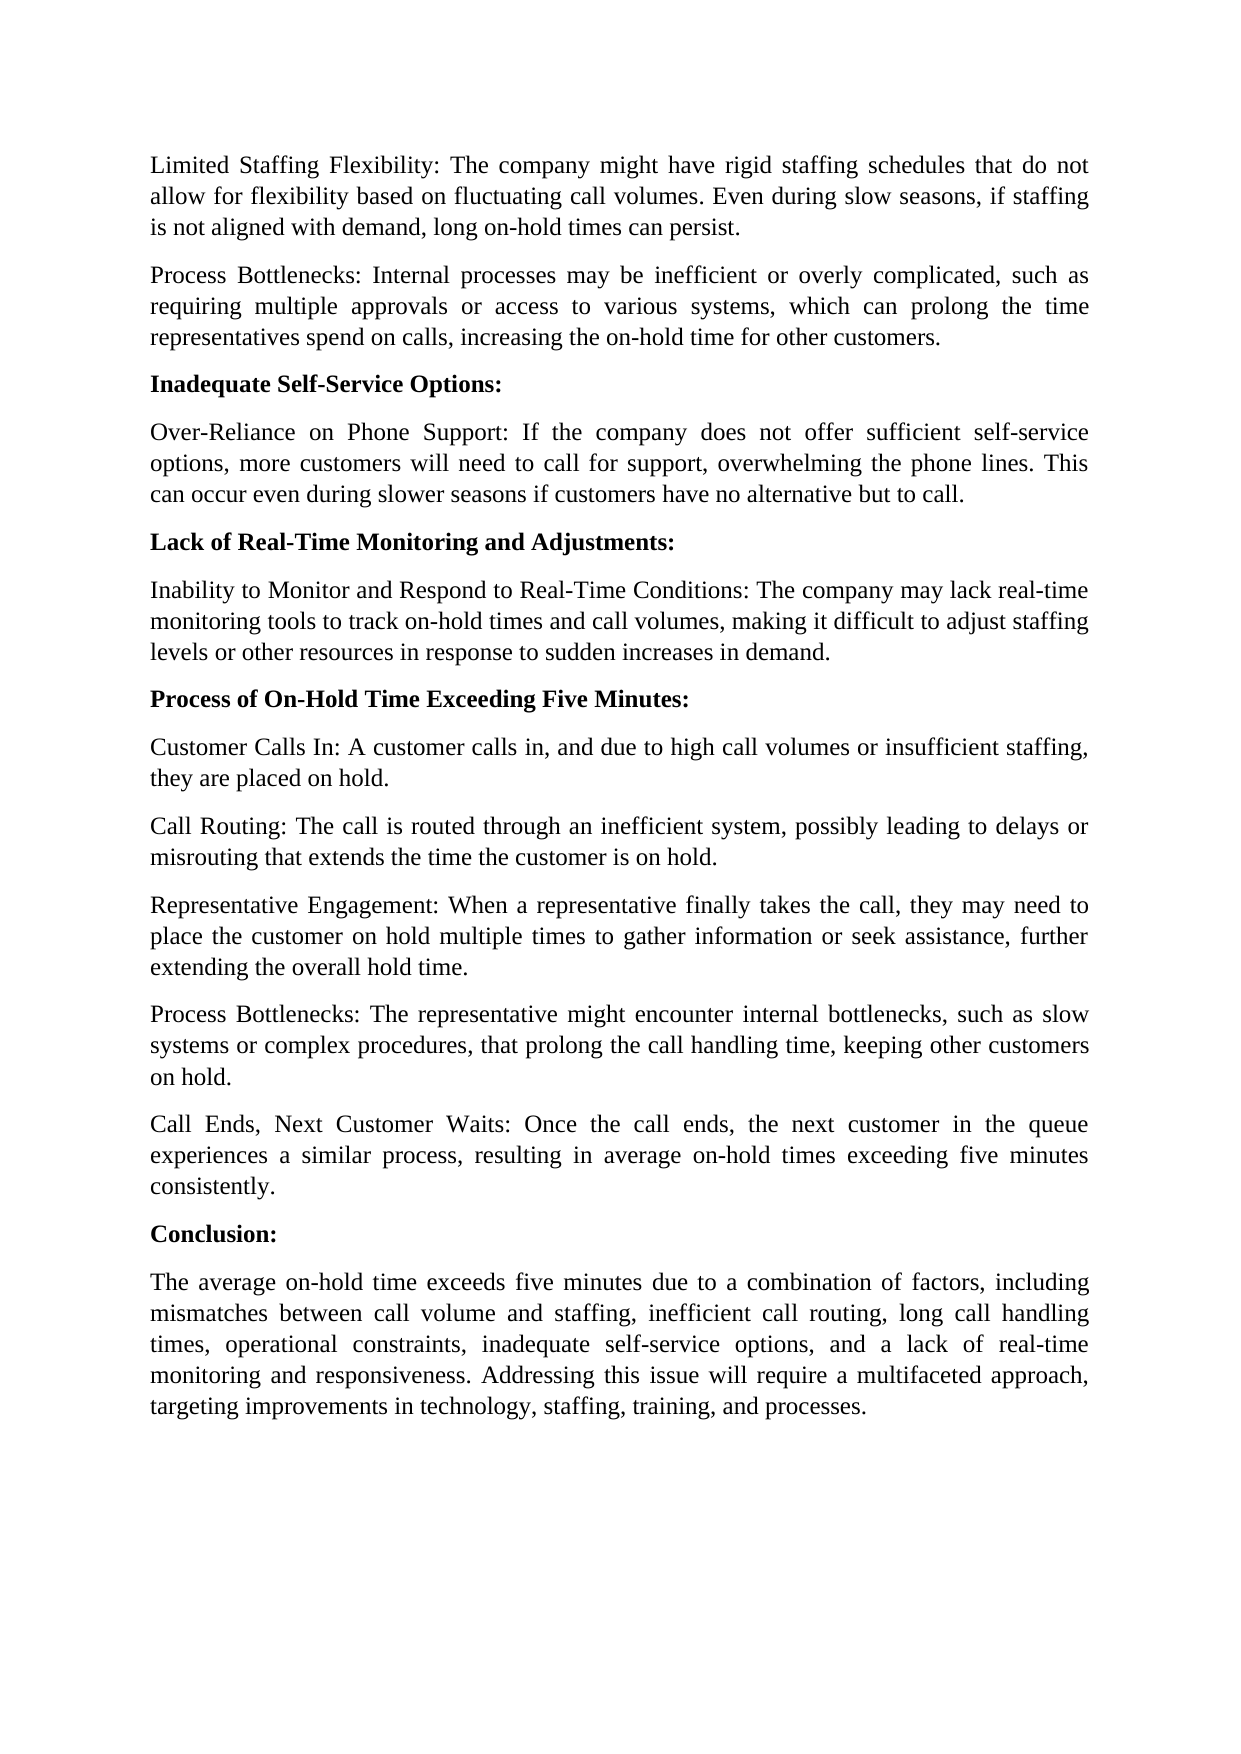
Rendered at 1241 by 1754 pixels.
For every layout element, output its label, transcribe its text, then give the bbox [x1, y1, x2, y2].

text Process of On-Hold Time Exceeding Five Minutes: [150, 684, 1090, 713]
text Process Bottlenecks: Internal processes may be inefficient or overly complicated, such as requiring multiple approvals or access to various systems, which can prolong the time representatives spend on calls, increasing the on-hold time for other customers. [150, 260, 1090, 351]
text Call Routing: The call is routed through an inefficient system, possibly leading to delays or misrouting that extends the time the customer is on hold. [150, 811, 1090, 871]
text Call Ends, Next Customer Waits: Once the call ends, the next customer in the queue experiences a similar process, resulting in average on-hold times exceeding five minutes consistently. [150, 1109, 1090, 1200]
text Process Bottlenecks: The representative might encounter internal bottlenecks, such as slow systems or complex procedures, that prolong the call handling time, keeping other customers on hold. [150, 999, 1090, 1090]
text Inability to Monitor and Respond to Real-Time Conditions: The company may lack real-time monitoring tools to track on-hold times and call volumes, making it difficult to adjust staffing levels or other resources in response to sudden increases in demand. [150, 575, 1090, 666]
text Customer Calls In: A customer calls in, and due to high call volumes or insufficient staffing, they are placed on hold. [150, 732, 1090, 792]
text Lack of Real-Time Monitoring and Adjustments: [150, 527, 1090, 556]
text Conclusion: [150, 1219, 1090, 1248]
text Representative Engagement: When a representative finally takes the call, they may need to place the customer on hold multiple times to gather information or seek assistance, further extending the overall hold time. [150, 890, 1090, 981]
text Limited Staffing Flexibility: The company might have rigid staffing schedules that do not allow for flexibility based on fluctuating call volumes. Even during slow seasons, if staffing is not aligned with demand, long on-hold times can persist. [150, 150, 1090, 241]
text Inadequate Self-Service Options: [150, 369, 1090, 398]
text Over-Reliance on Phone Support: If the company does not offer sufficient self-service options, more customers will need to call for support, overwhelming the phone lines. This can occur even during slower seasons if customers have no alternative but to call. [150, 417, 1090, 508]
text The average on-hold time exceeds five minutes due to a combination of factors, including mismatches between call volume and staffing, inefficient call routing, long call handling times, operational constraints, inadequate self-service options, and a lack of real-time monitoring and responsiveness. Addressing this issue will require a multifaceted approach, targeting improvements in technology, staffing, training, and processes. [150, 1267, 1090, 1420]
